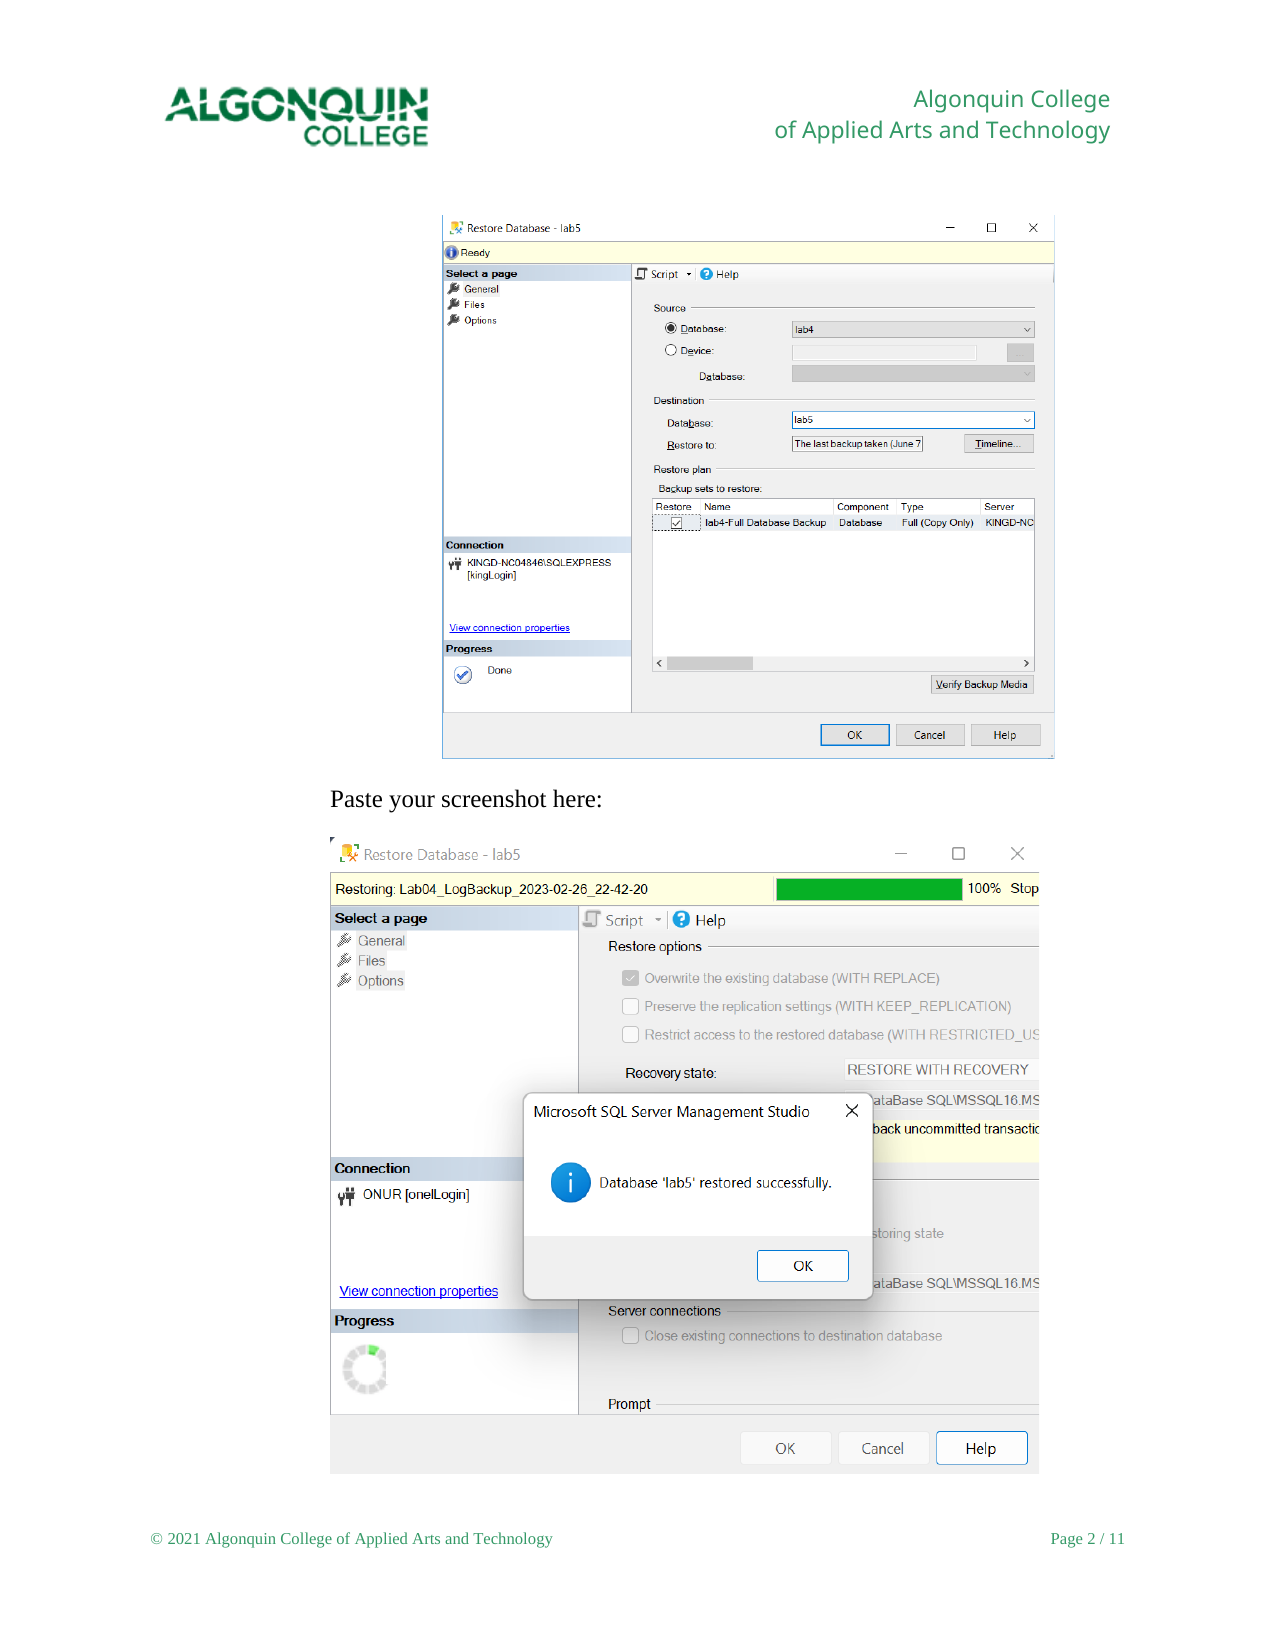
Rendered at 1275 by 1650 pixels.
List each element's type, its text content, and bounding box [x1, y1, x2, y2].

picture [442, 215, 1055, 759]
picture [150, 73, 443, 161]
picture [330, 837, 1040, 1474]
list Paste your screenshot here: [330, 784, 1167, 813]
